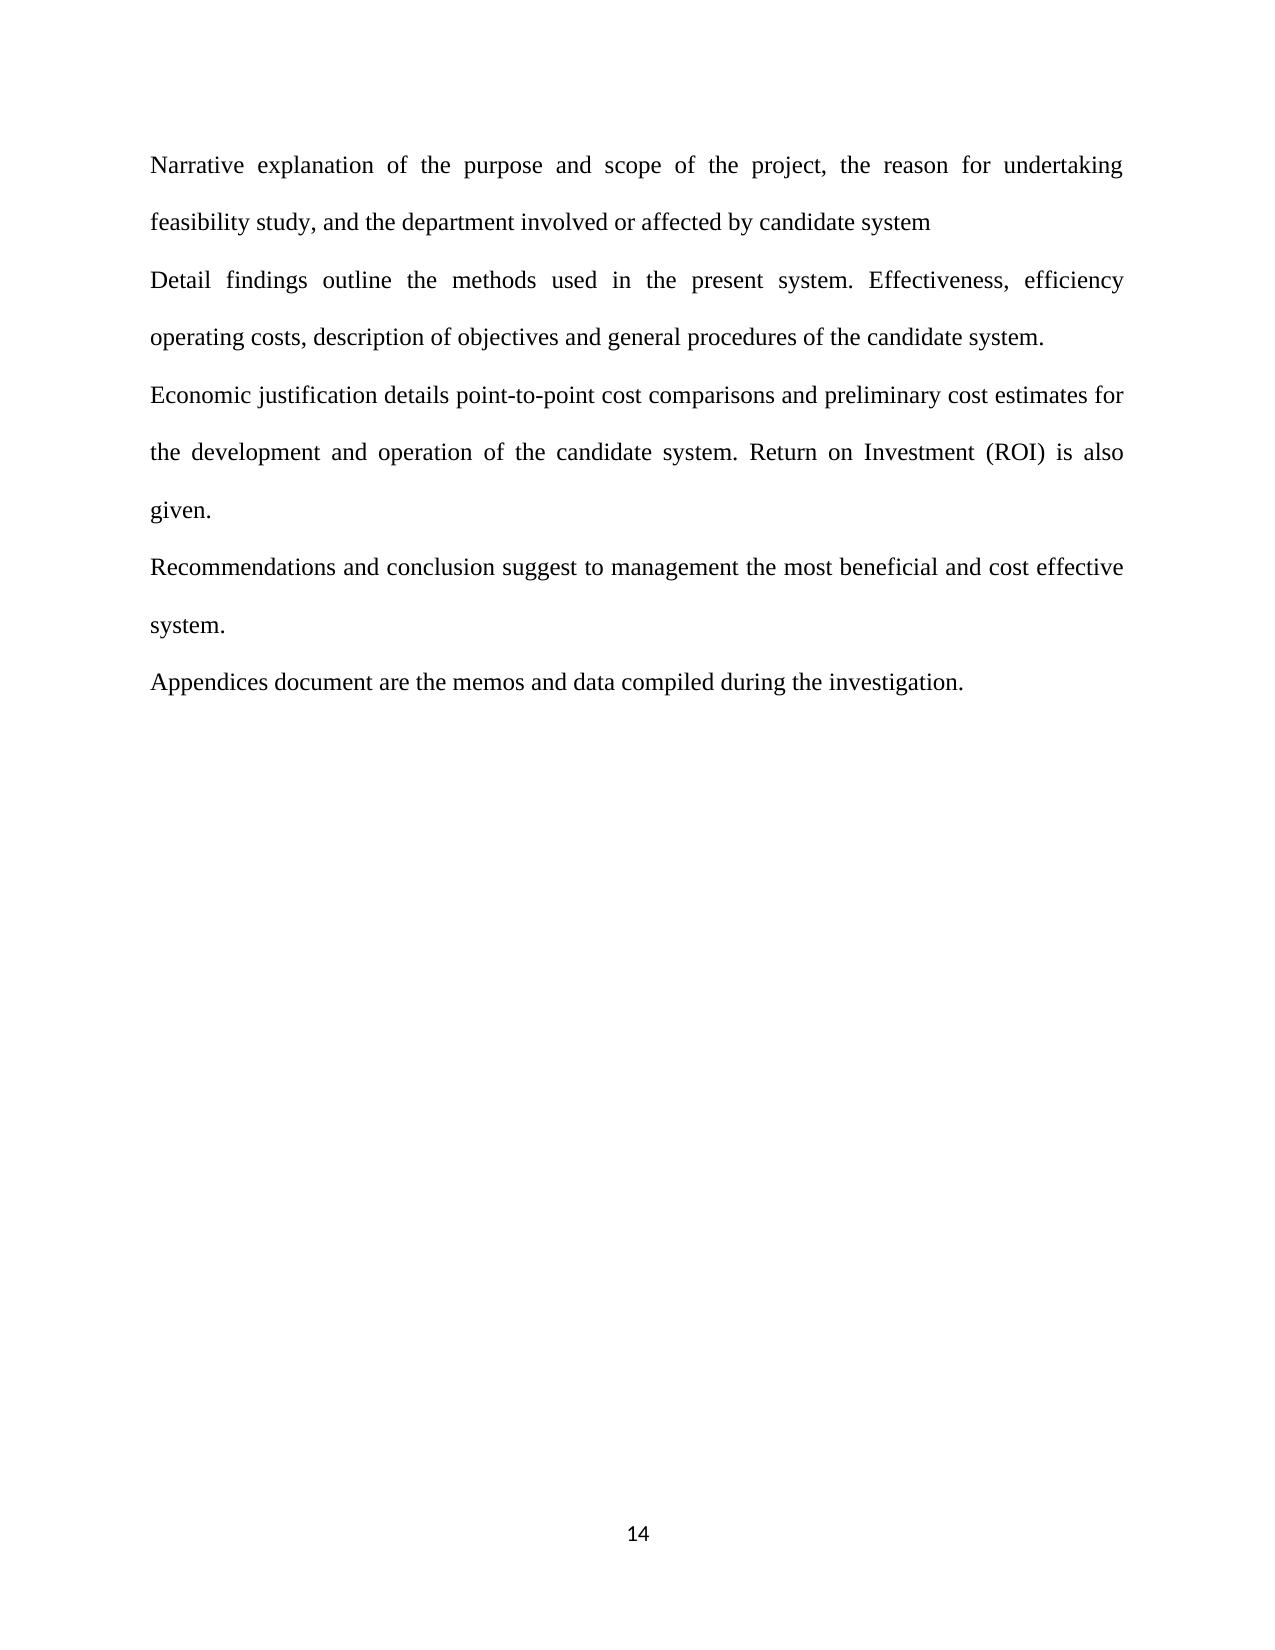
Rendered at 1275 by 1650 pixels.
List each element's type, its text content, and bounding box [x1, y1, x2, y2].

text Economic justification details point-to-point cost comparisons and preliminary cost estimates for the development and operation of the candidate system. Return on Investment (ROI) is also given. [150, 380, 1125, 524]
text Appendices document are the memos and data compiled during the investigation. [150, 667, 1125, 696]
text Detail findings outline the methods used in the present system. Effectiveness, efficiency operating costs, description of objectives and general procedures of the candidate system. [150, 265, 1125, 351]
text Narrative explanation of the purpose and scope of the project, the reason for undertaking feasibility study, and the department involved or affected by candidate system [150, 150, 1125, 236]
text Recommendations and conclusion suggest to management the most beneficial and cost effective system. [150, 552, 1125, 639]
